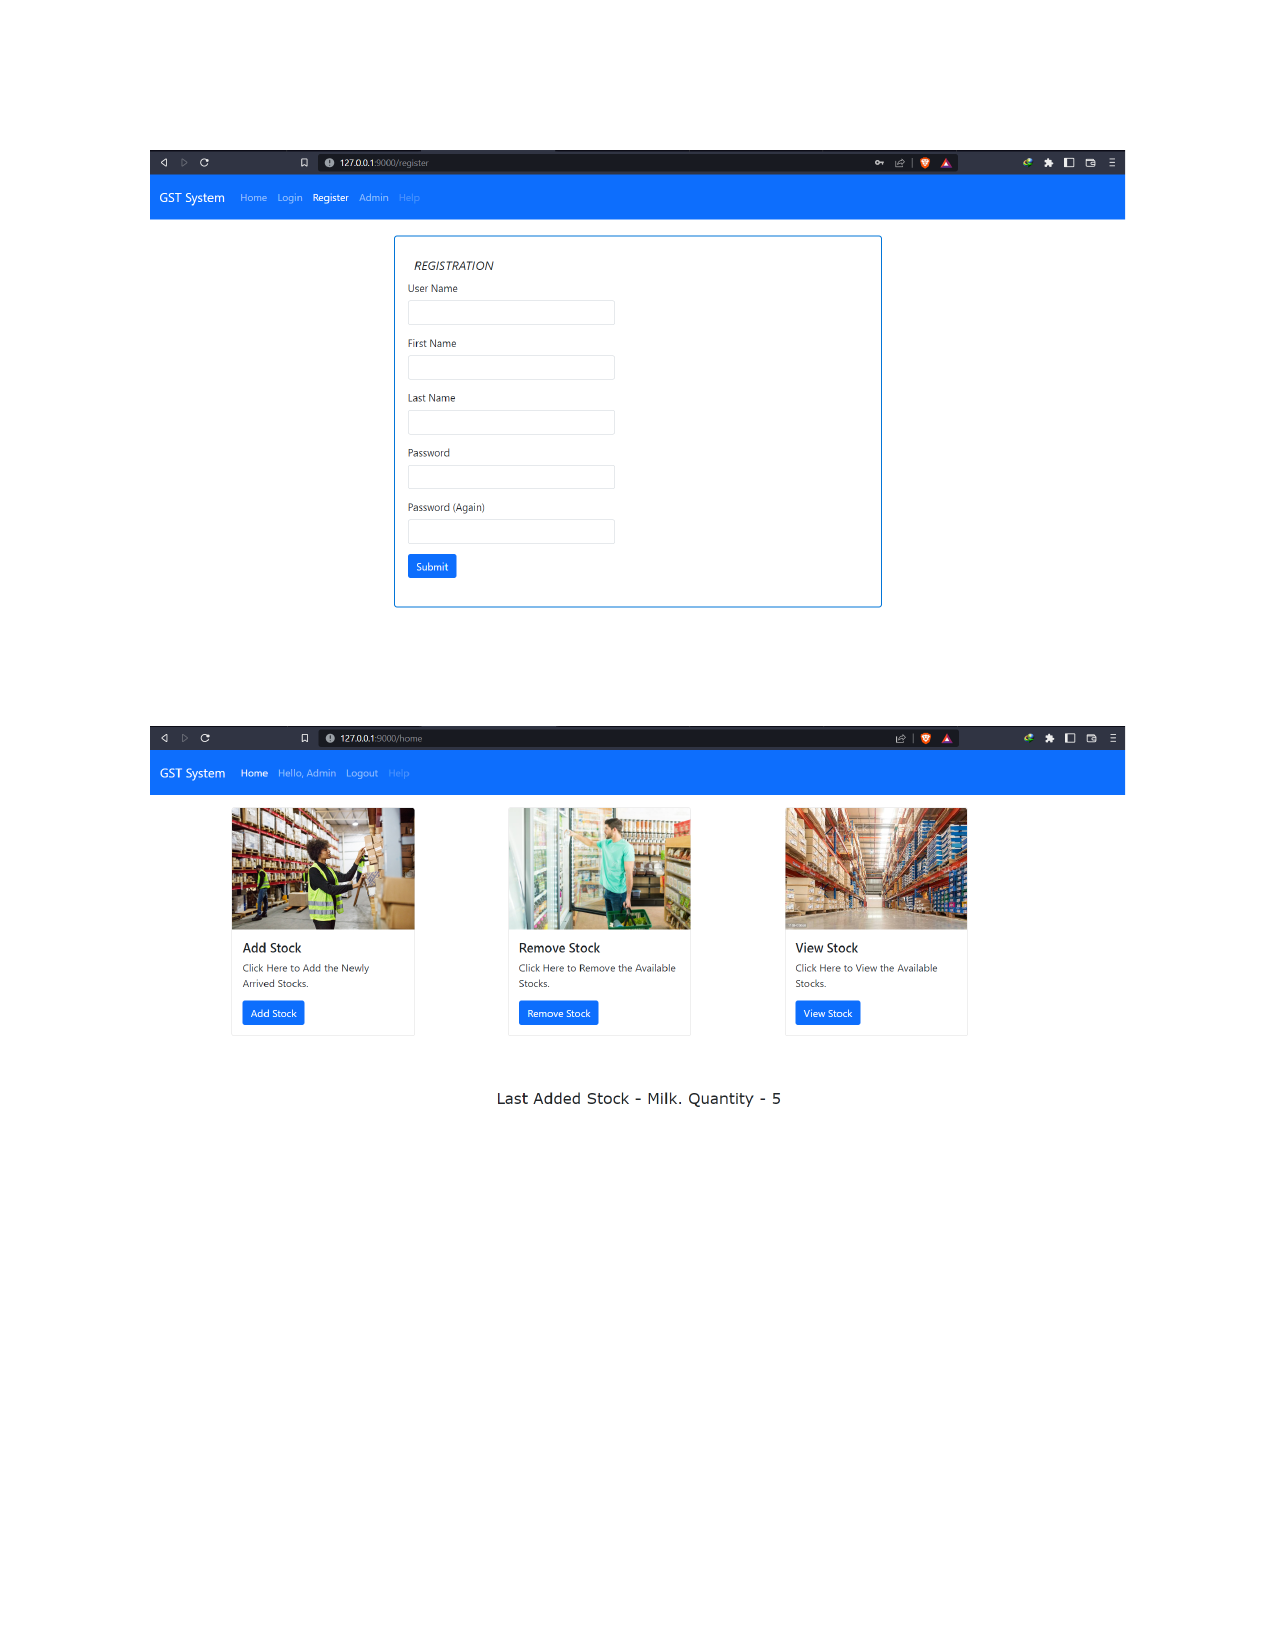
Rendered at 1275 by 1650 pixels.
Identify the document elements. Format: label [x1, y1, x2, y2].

picture [150, 726, 1125, 1223]
picture [150, 150, 1125, 647]
